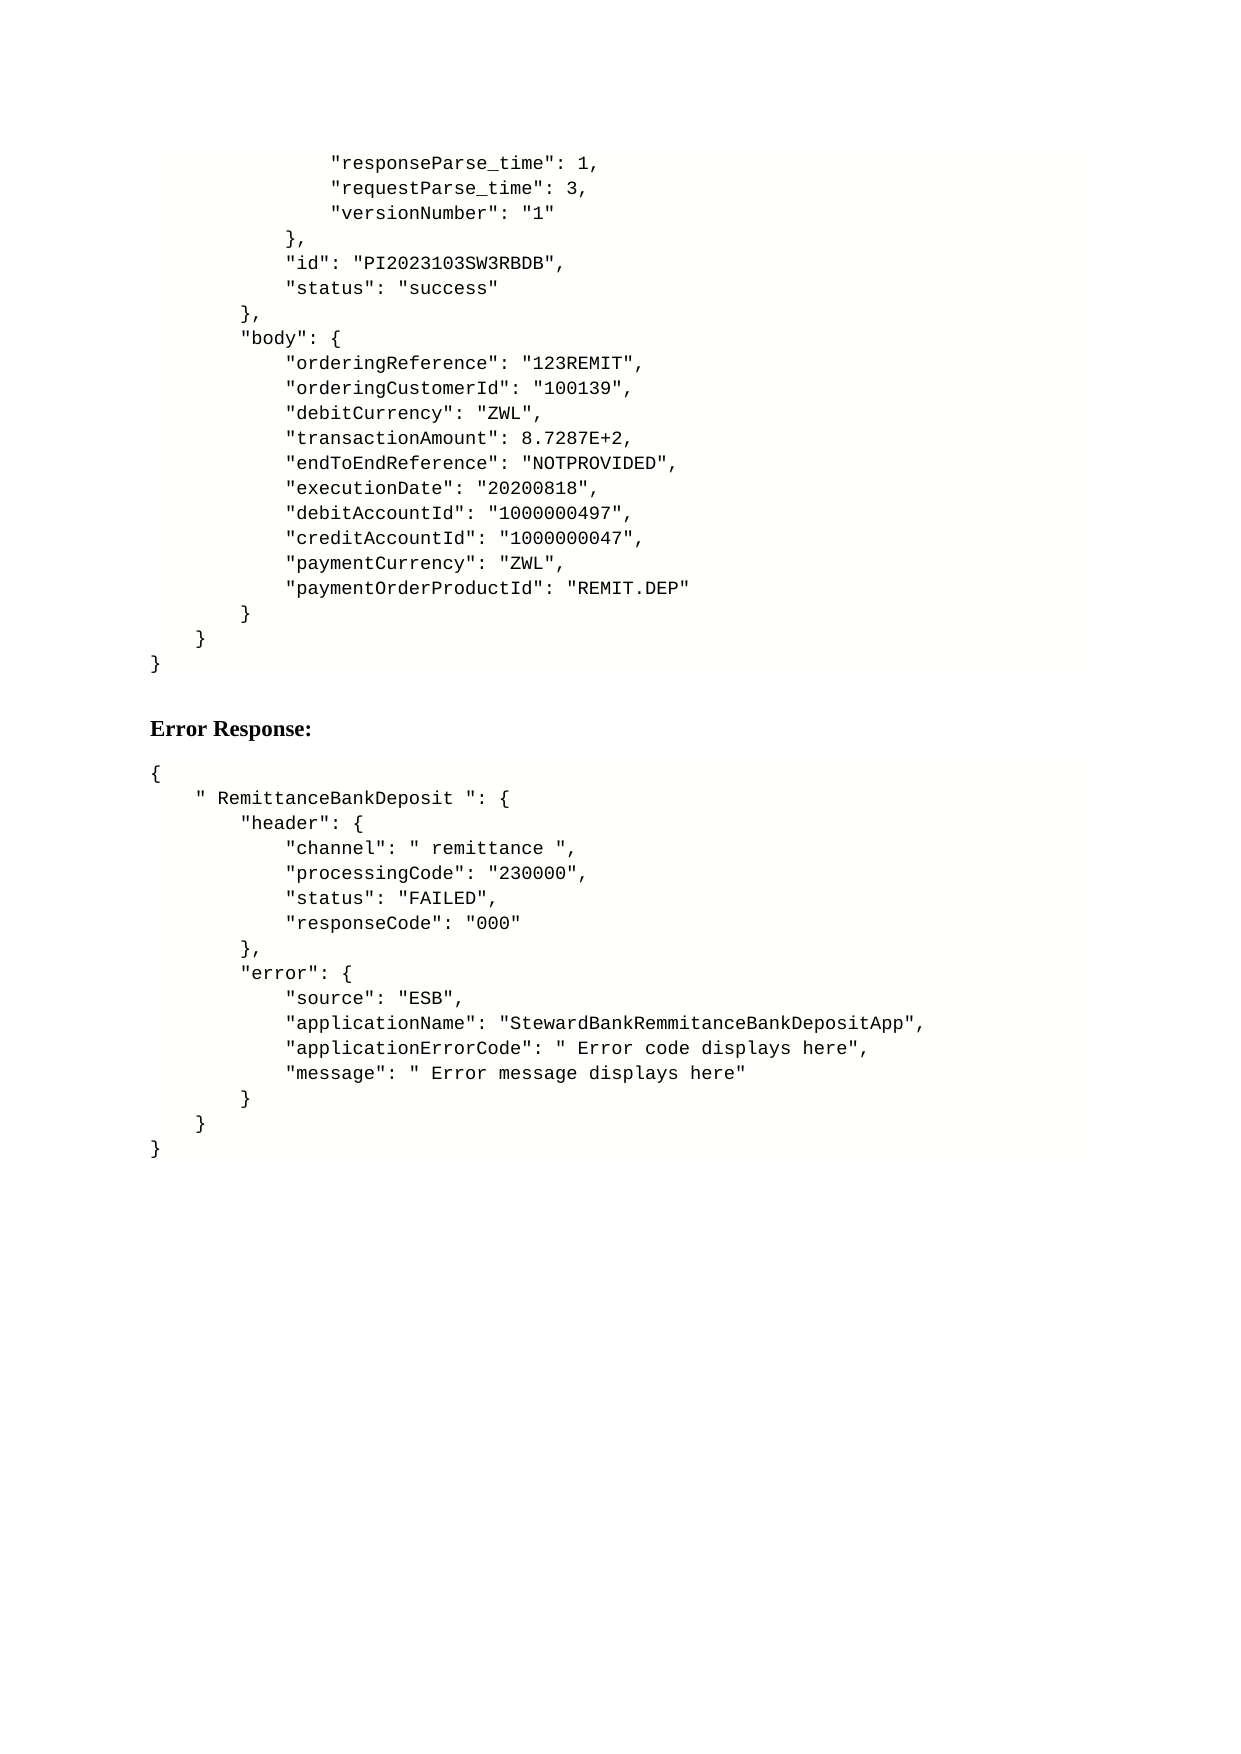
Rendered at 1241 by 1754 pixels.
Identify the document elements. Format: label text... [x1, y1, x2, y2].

text "executionDate": "20200818", [150, 475, 1090, 500]
text "creditAccountId": "1000000047", [150, 525, 1090, 550]
text "responseCode": "000" [150, 910, 1090, 935]
text "source": "ESB", [150, 985, 1090, 1010]
text "requestParse_time": 3, [150, 175, 1090, 200]
text "versionNumber": "1" [150, 200, 1090, 225]
text } [150, 625, 1090, 650]
text "message": " Error message displays here" [150, 1060, 1090, 1085]
text "header": { [150, 810, 1090, 835]
text }, [150, 225, 1090, 250]
text "status": "FAILED", [150, 885, 1090, 910]
text } [150, 650, 1090, 675]
text "responseParse_time": 1, [150, 150, 1090, 175]
text "orderingReference": "123REMIT", [150, 350, 1090, 375]
text "transactionAmount": 8.7287E+2, [150, 425, 1090, 450]
text "body": { [150, 325, 1090, 350]
text } [150, 1135, 1090, 1160]
text "endToEndReference": "NOTPROVIDED", [150, 450, 1090, 475]
text "id": "PI2023103SW3RBDB", [150, 250, 1090, 275]
text }, [150, 935, 1090, 960]
text "processingCode": "230000", [150, 860, 1090, 885]
text "debitAccountId": "1000000497", [150, 500, 1090, 525]
text "orderingCustomerId": "100139", [150, 375, 1090, 400]
text "debitCurrency": "ZWL", [150, 400, 1090, 425]
text } [150, 1110, 1090, 1135]
text "paymentOrderProductId": "REMIT.DEP" [150, 575, 1090, 600]
text "paymentCurrency": "ZWL", [150, 550, 1090, 575]
text } [150, 600, 1090, 625]
text "applicationErrorCode": " Error code displays here", [150, 1035, 1090, 1060]
text " RemittanceBankDeposit ": { [150, 785, 1090, 810]
text "status": "success" [150, 275, 1090, 300]
text } [150, 1085, 1090, 1110]
text { [150, 760, 1090, 785]
text "error": { [150, 960, 1090, 985]
text "channel": " remittance ", [150, 835, 1090, 860]
text "applicationName": "StewardBankRemmitanceBankDepositApp", [150, 1010, 1090, 1035]
text }, [150, 300, 1090, 325]
text Error Response: [150, 714, 1090, 741]
